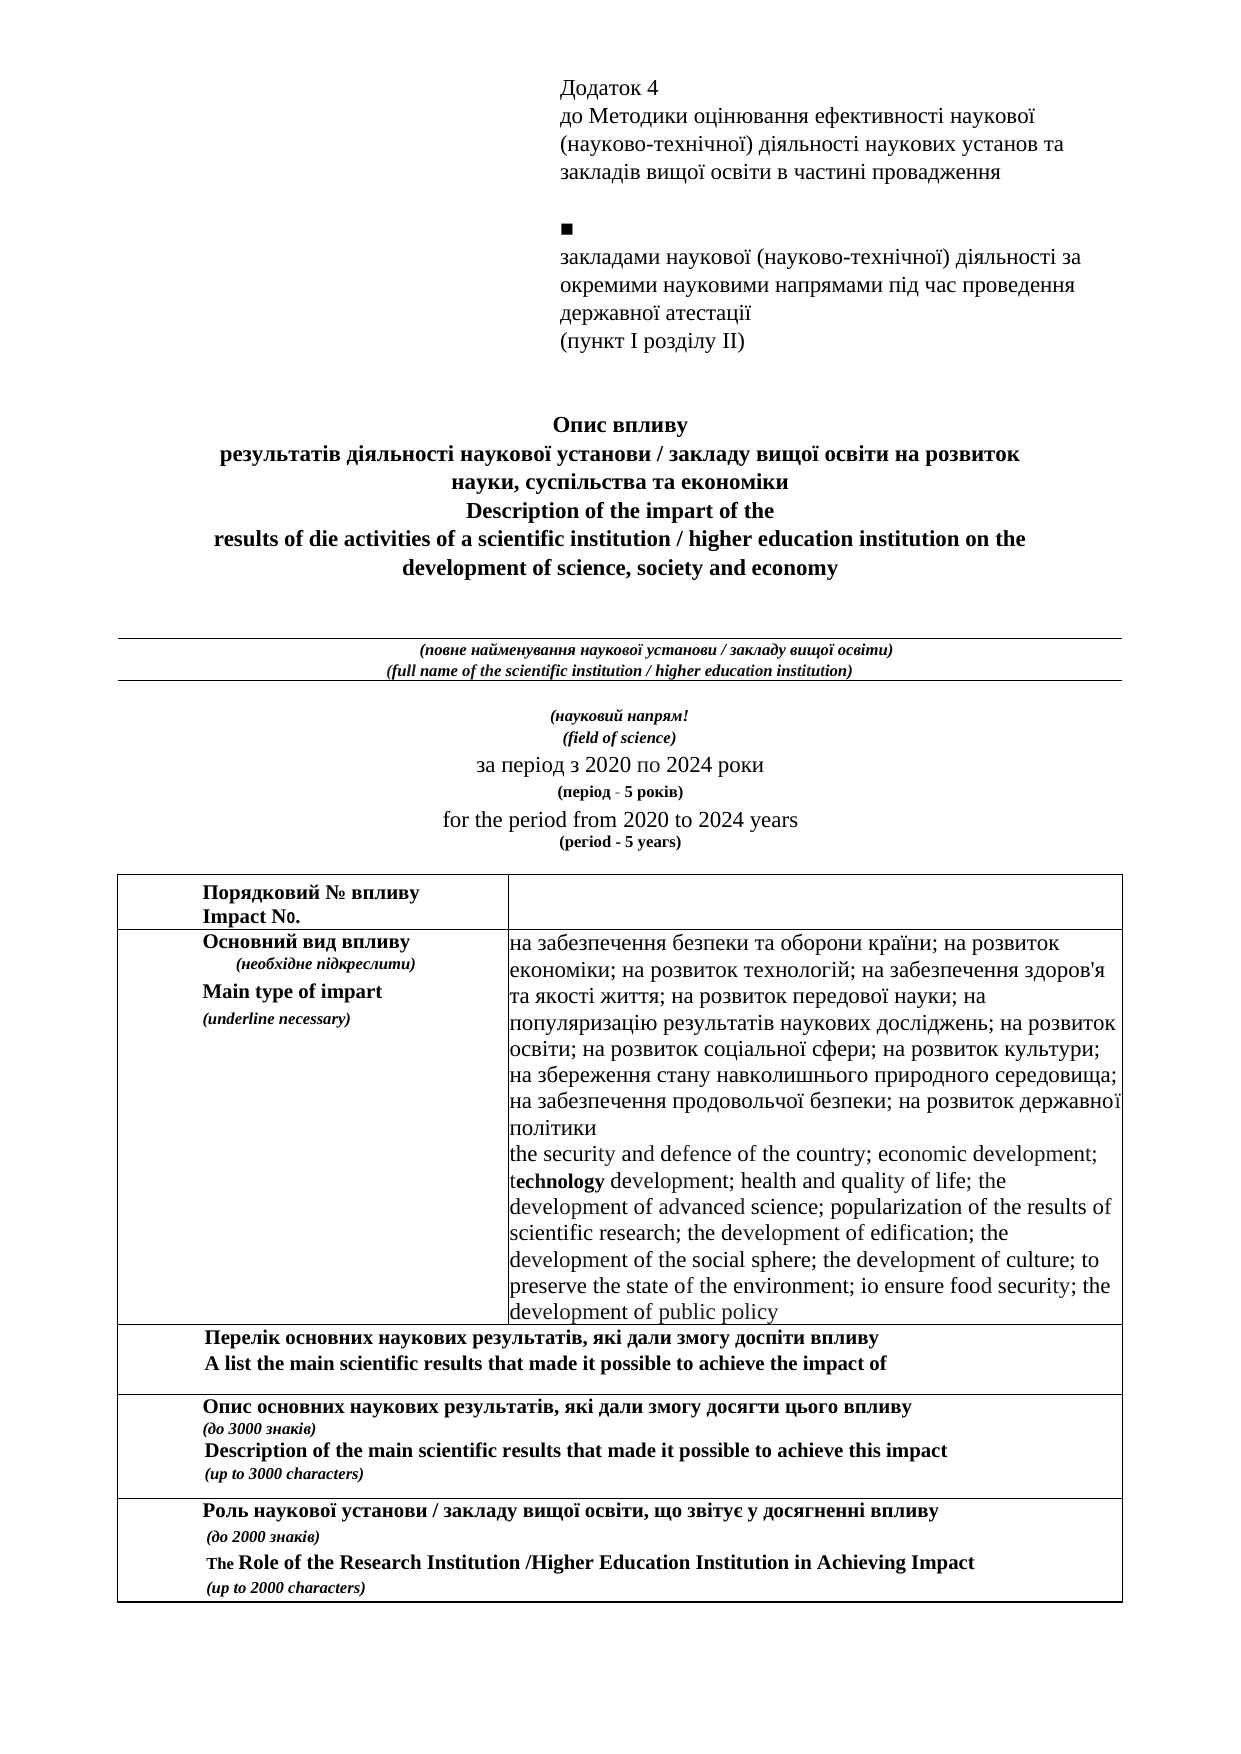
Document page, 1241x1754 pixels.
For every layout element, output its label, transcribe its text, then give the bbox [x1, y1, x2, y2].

text до Методики оцінювання ефективності наукової (науково-технічної) діяльності наукових установ та закладів вищої освіти в частині провадження ■ [560, 102, 1122, 241]
table_cell Роль наукової установи / закладу вищої освіти, що звітує у досягненні впливу (до 2000 знаків) The Role of the Research Institution /Higher Education Institution in Achieving Impact (up to 2000 characters) [118, 1499, 1122, 1601]
text Додаток 4 [560, 74, 1122, 100]
table_header Порядковий № впливу Іmрасt N0. [118, 875, 508, 928]
text Опис впливу результатів діяльності наукової установи / закладу вищої освіти на розвиток науки, суспільства та економіки Description of the impart of the [118, 411, 1122, 523]
table_cell Перелік основних наукових результатів, які дали змогу доспіти впливу A list the main scientific results that made it possible to achieve the impact of [118, 1325, 1122, 1393]
table_cell на забезпечення безпеки та оборони країни; на розвиток економіки; на розвиток технологій; на забезпечення здоров'я та якості життя; на розвиток передової науки; на популяризацію результатів наукових досліджень; на розвиток освіти; на розвиток соціальної сфери; на розвиток культури; на збереження стану навколишнього природного середовища; на забезпечення продовольчої безпеки; на розвиток державної політики the security and defence of the country; economic development; technology development; health and quality of life; the development of advanced science; popularization of the results of scientific research; the development of edification; the development of the social sphere; the development of culture; to preserve the state of the environment; io ensure food security; the development of public policy [509, 930, 1122, 1324]
text (період - 5 років) [118, 781, 1122, 801]
text (повне найменування наукової установи / закладу вищої освіти) (full name of the scientific institution / higher education institution) [118, 639, 1122, 680]
text (регіоd - 5 уеагs) [118, 832, 1122, 851]
table_cell Основний вид впливу (необхідне підкреслити) Main type of impart (underline necessary) [118, 930, 508, 1324]
text (пункт І розділу II) [560, 327, 1122, 353]
table_cell Опис основних наукових результатів, які дали змогу досягти цього впливу (до 3000 знаків) Description of the main scientific results that made it possible to achieve this impact (up to 3000 characters) [118, 1395, 1122, 1497]
text for the period from 2020 to 2024 years [118, 806, 1122, 832]
text results of die activities of a scientific institution / higher education institution on the development of science, society and economy [118, 525, 1122, 580]
text закладами наукової (науково-технічної) діяльності за окремими науковими напрямами під час проведення державної атестації [560, 243, 1122, 325]
table_header [509, 875, 1122, 928]
text (науковий напрям! (field of science) за період з 2020 по 2024 роки [118, 706, 1122, 778]
